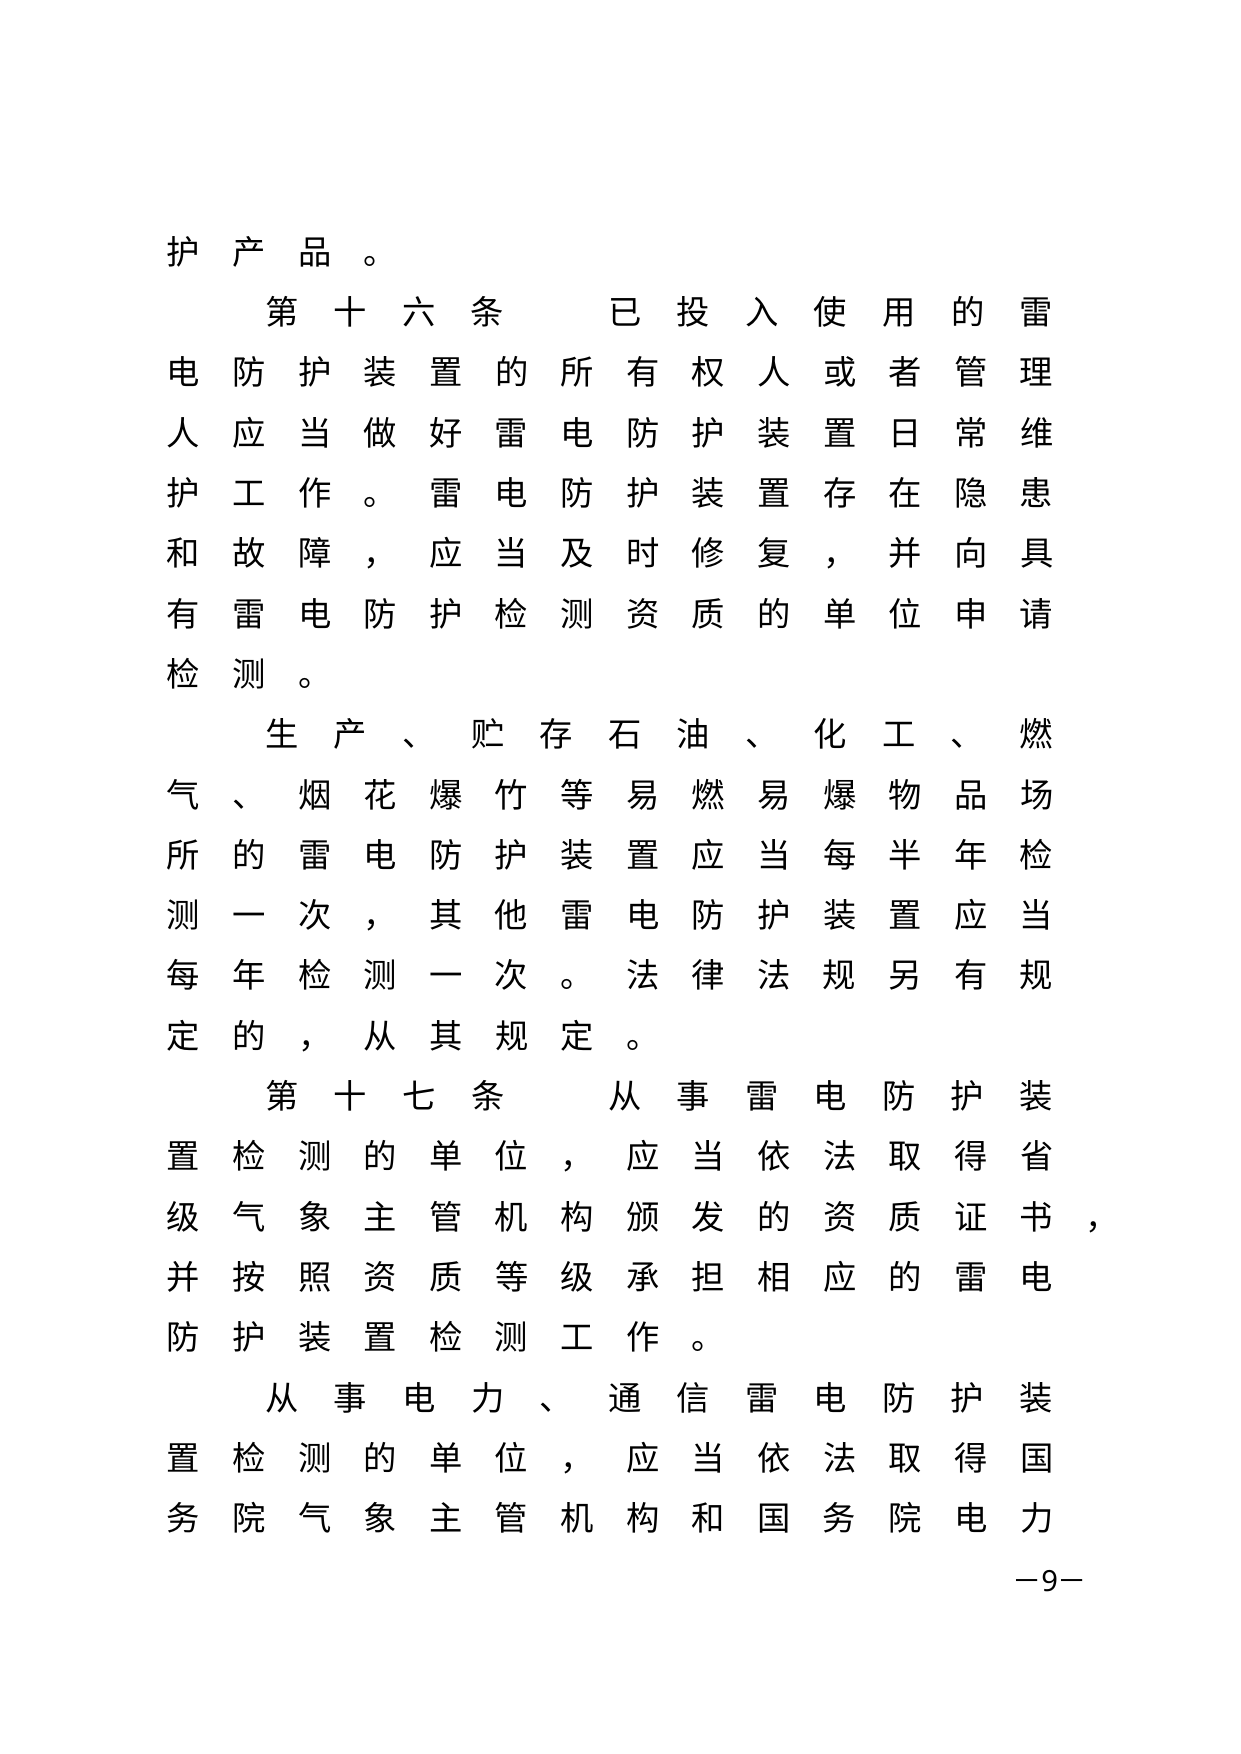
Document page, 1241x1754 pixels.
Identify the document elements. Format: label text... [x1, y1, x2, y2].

text 第十五条 雷电防护产品应当符合国家质量技术标准，并附有产品合格证书和使用说明书。禁止生产、销售、安装、使用不合格或者国家明令淘汰的雷电防护产品。 [167, 219, 1085, 280]
text 第十六条 已投入使用的雷电防护装置的所有权人或者管理人应当做好雷电防护装置日常维护工作。雷电防护装置存在隐患和故障，应当及时修复，并向具有雷电防护检测资质的单位申请检测。 [167, 280, 1085, 702]
text 第十七条 从事雷电防护装置检测的单位，应当依法取得省级气象主管机构颁发的资质证书，并按照资质等级承担相应的雷电防护装置检测工作。 [167, 1064, 1085, 1365]
text 从事电力、通信雷电防护装置检测的单位，应当依法取得国务院气象主管机构和国务院电力或者国务院通信主管部门共同颁发的资质证书。 [167, 1365, 1085, 1546]
text 生产、贮存石油、化工、燃气、烟花爆竹等易燃易爆物品场所的雷电防护装置应当每半年检测一次，其他雷电防护装置应当每年检测一次。法律法规另有规定的，从其规定。 [167, 702, 1085, 1064]
